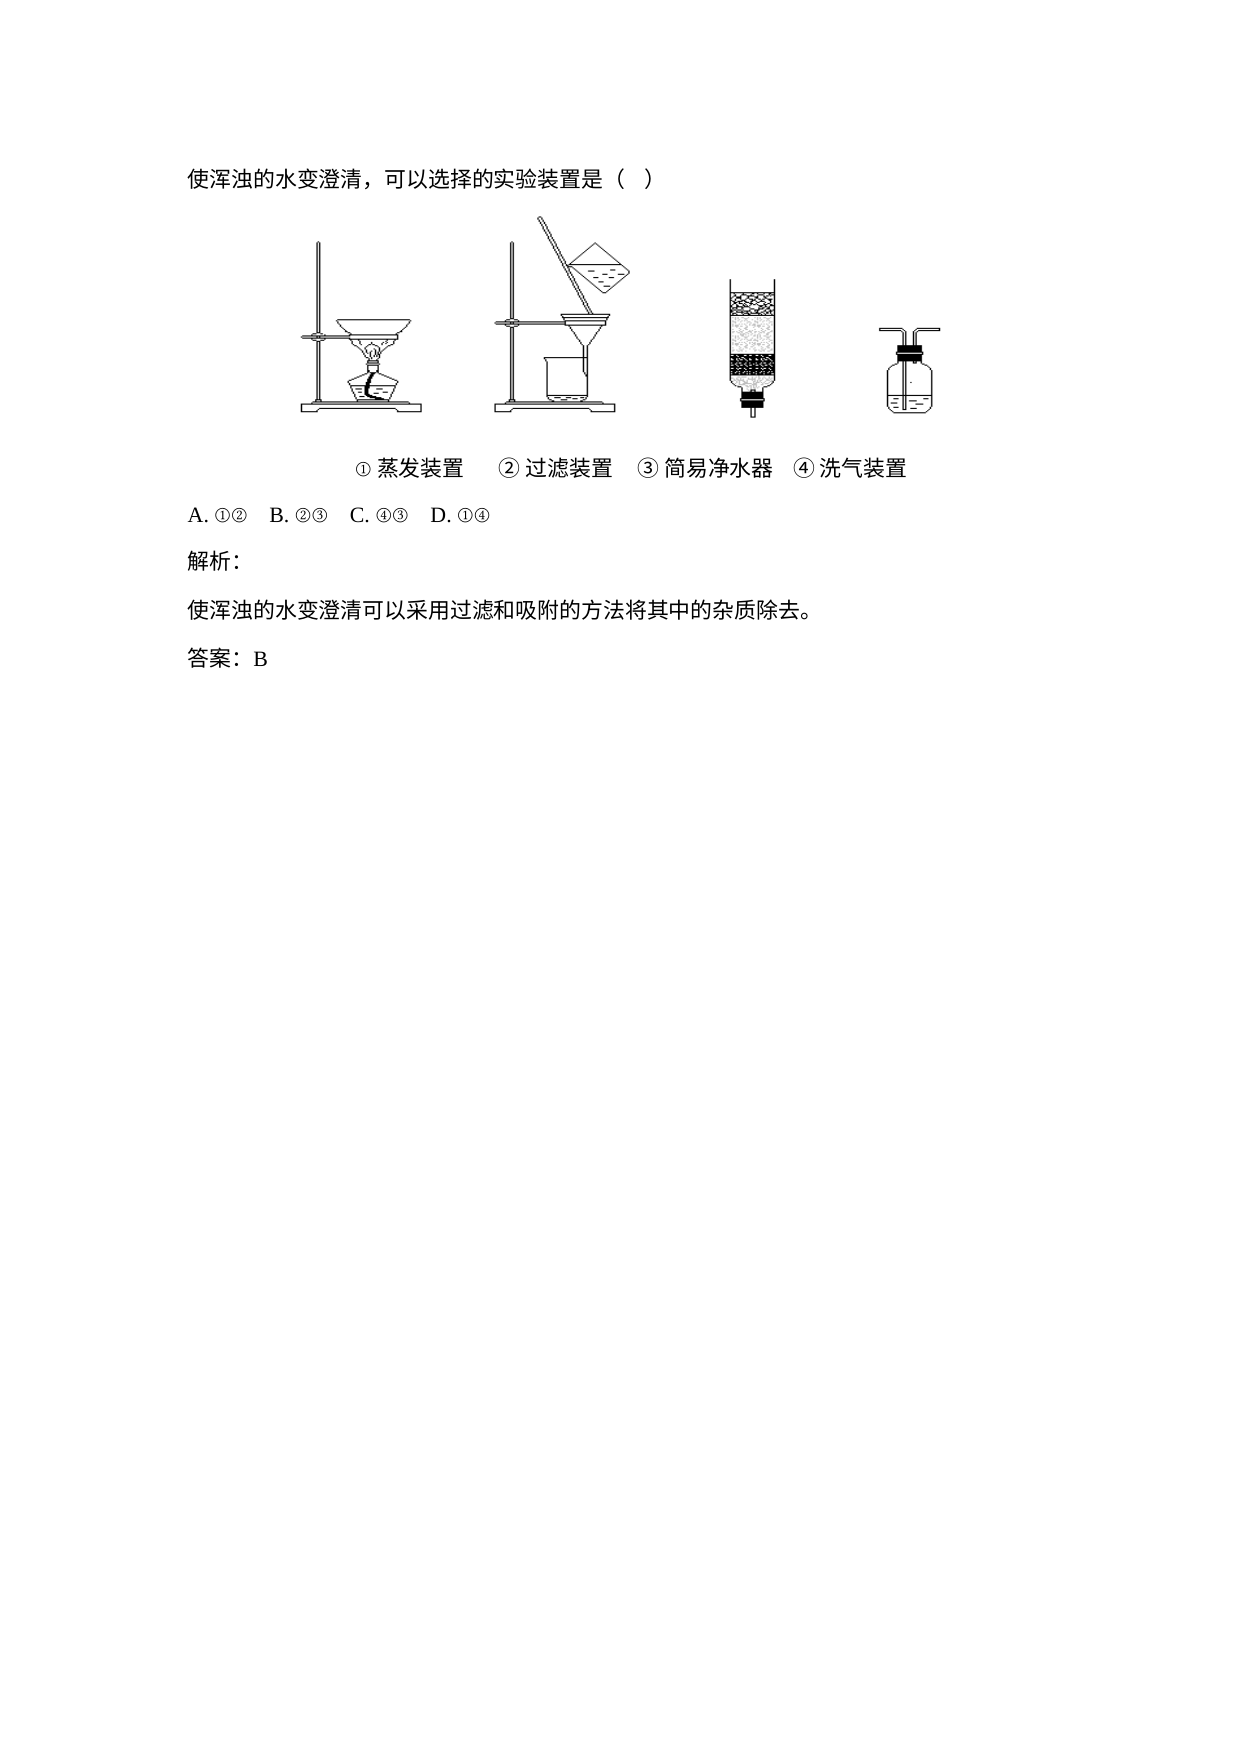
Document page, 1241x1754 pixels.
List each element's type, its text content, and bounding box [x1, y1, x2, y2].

text A. ①② B. ②③ C. ④③ D. ①④ [187, 499, 1053, 531]
text 解析： [187, 544, 1053, 576]
text ① 蒸发装置 ② 过滤装置 ③ 简易净水器 ④ 洗气装置 [187, 450, 1053, 483]
text 使浑浊的水变澄清可以采用过滤和吸附的方法将其中的杂质除去。 [187, 592, 1053, 625]
picture [275, 210, 965, 422]
text 使浑浊的水变澄清，可以选择的实验装置是（ ） [187, 162, 1053, 194]
text 答案：B [187, 641, 1053, 673]
